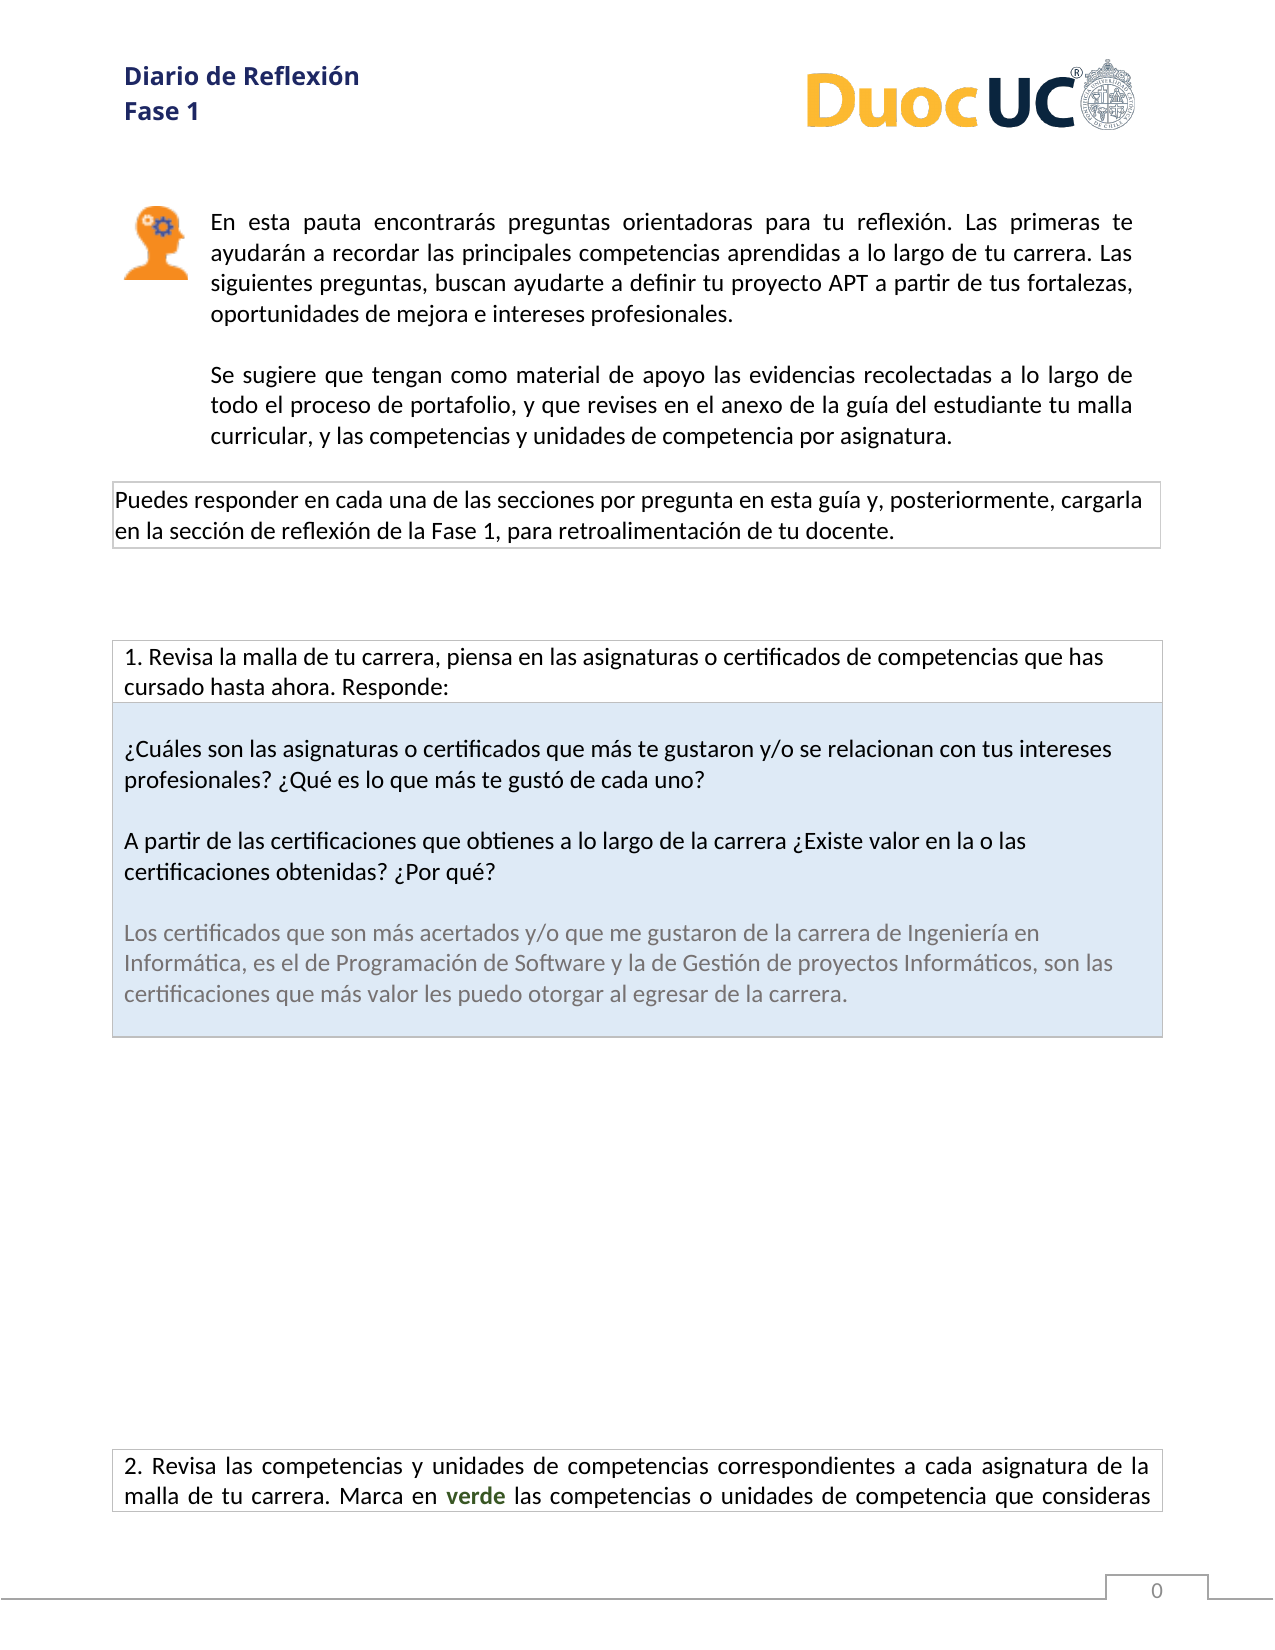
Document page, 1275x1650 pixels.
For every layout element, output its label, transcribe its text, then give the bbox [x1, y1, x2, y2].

table_header En esta pauta encontrarás preguntas orientadoras para tu reflexión. Las primeras te ayudarán a recordar las principales competencias aprendidas a lo largo de tu carrera. Las siguientes preguntas, buscan ayudarte a definir tu proyecto APT a partir de tus fortalezas, oportunidades de mejora e intereses profesionales. Se sugiere que tengan como material de apoyo las evidencias recolectadas a lo largo de todo el proceso de portafolio, y que revises en el anexo de la guía del estudiante tu malla curricular, y las competencias y unidades de competencia por asignatura. [199, 207, 1146, 451]
picture [807, 59, 1135, 130]
table_header 1. Revisa la malla de tu carrera, piensa en las asignaturas o certificados de competencias que has cursado hasta ahora. Responde: [113, 641, 1162, 702]
table_cell ¿Cuáles son las asignaturas o certificados que más te gustaron y/o se relacionan con tus intereses profesionales? ¿Qué es lo que más te gustó de cada uno? A partir de las certificaciones que obtienes a lo largo de la carrera ¿Existe valor en la o las certificaciones obtenidas? ¿Por qué? Los certificados que son más acertados y/o que me gustaron de la carrera de Ingeniería en Informática, es el de Programación de Software y la de Gestión de proyectos Informáticos, son las certificaciones que más valor les puedo otorgar al egresar de la carrera. [113, 703, 1162, 1036]
table_header [112, 207, 199, 451]
table_header Puedes responder en cada una de las secciones por pregunta en esta guía y, posteriormente, cargarla en la sección de reflexión de la Fase 1, para retroalimentación de tu docente. [114, 483, 1160, 547]
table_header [113, 1450, 1162, 1511]
